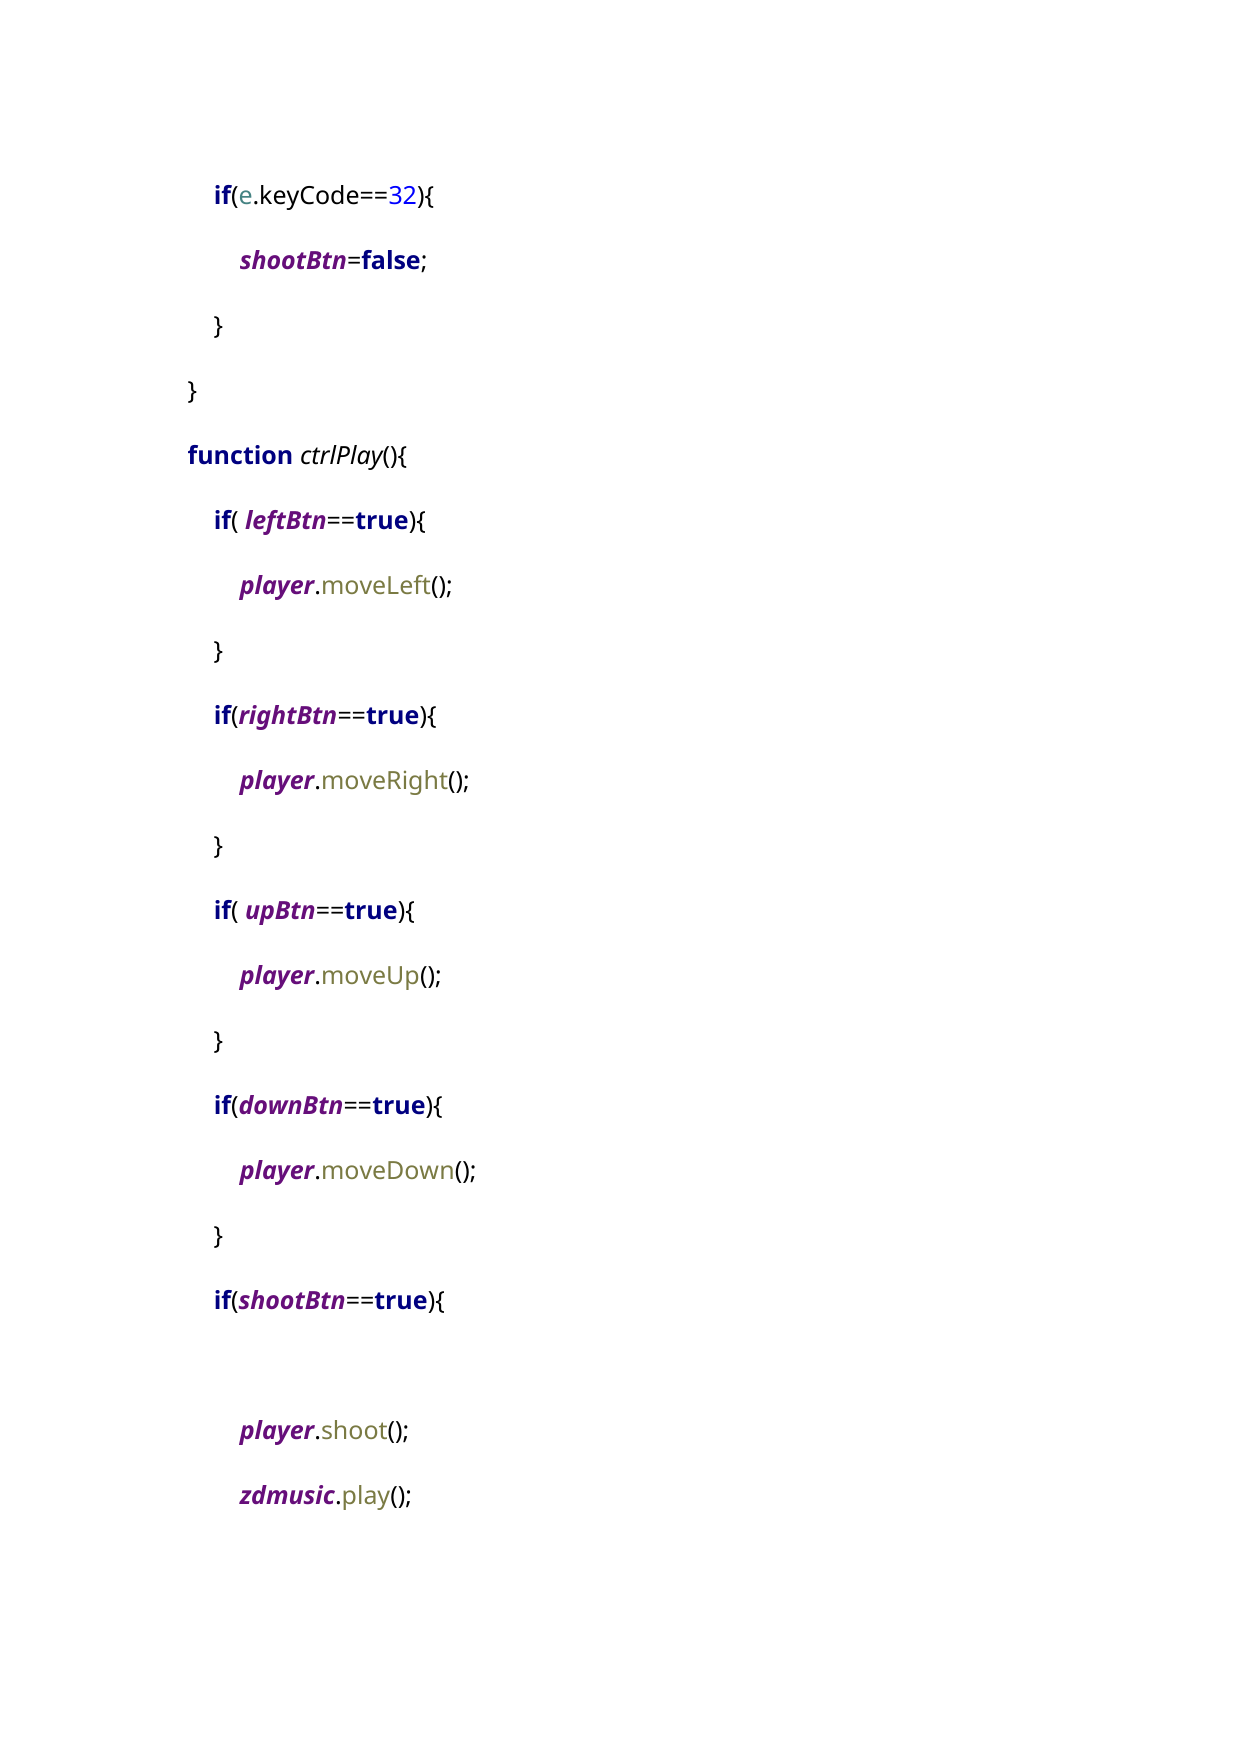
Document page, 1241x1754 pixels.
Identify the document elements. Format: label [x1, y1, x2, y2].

text [187, 162, 1053, 1527]
